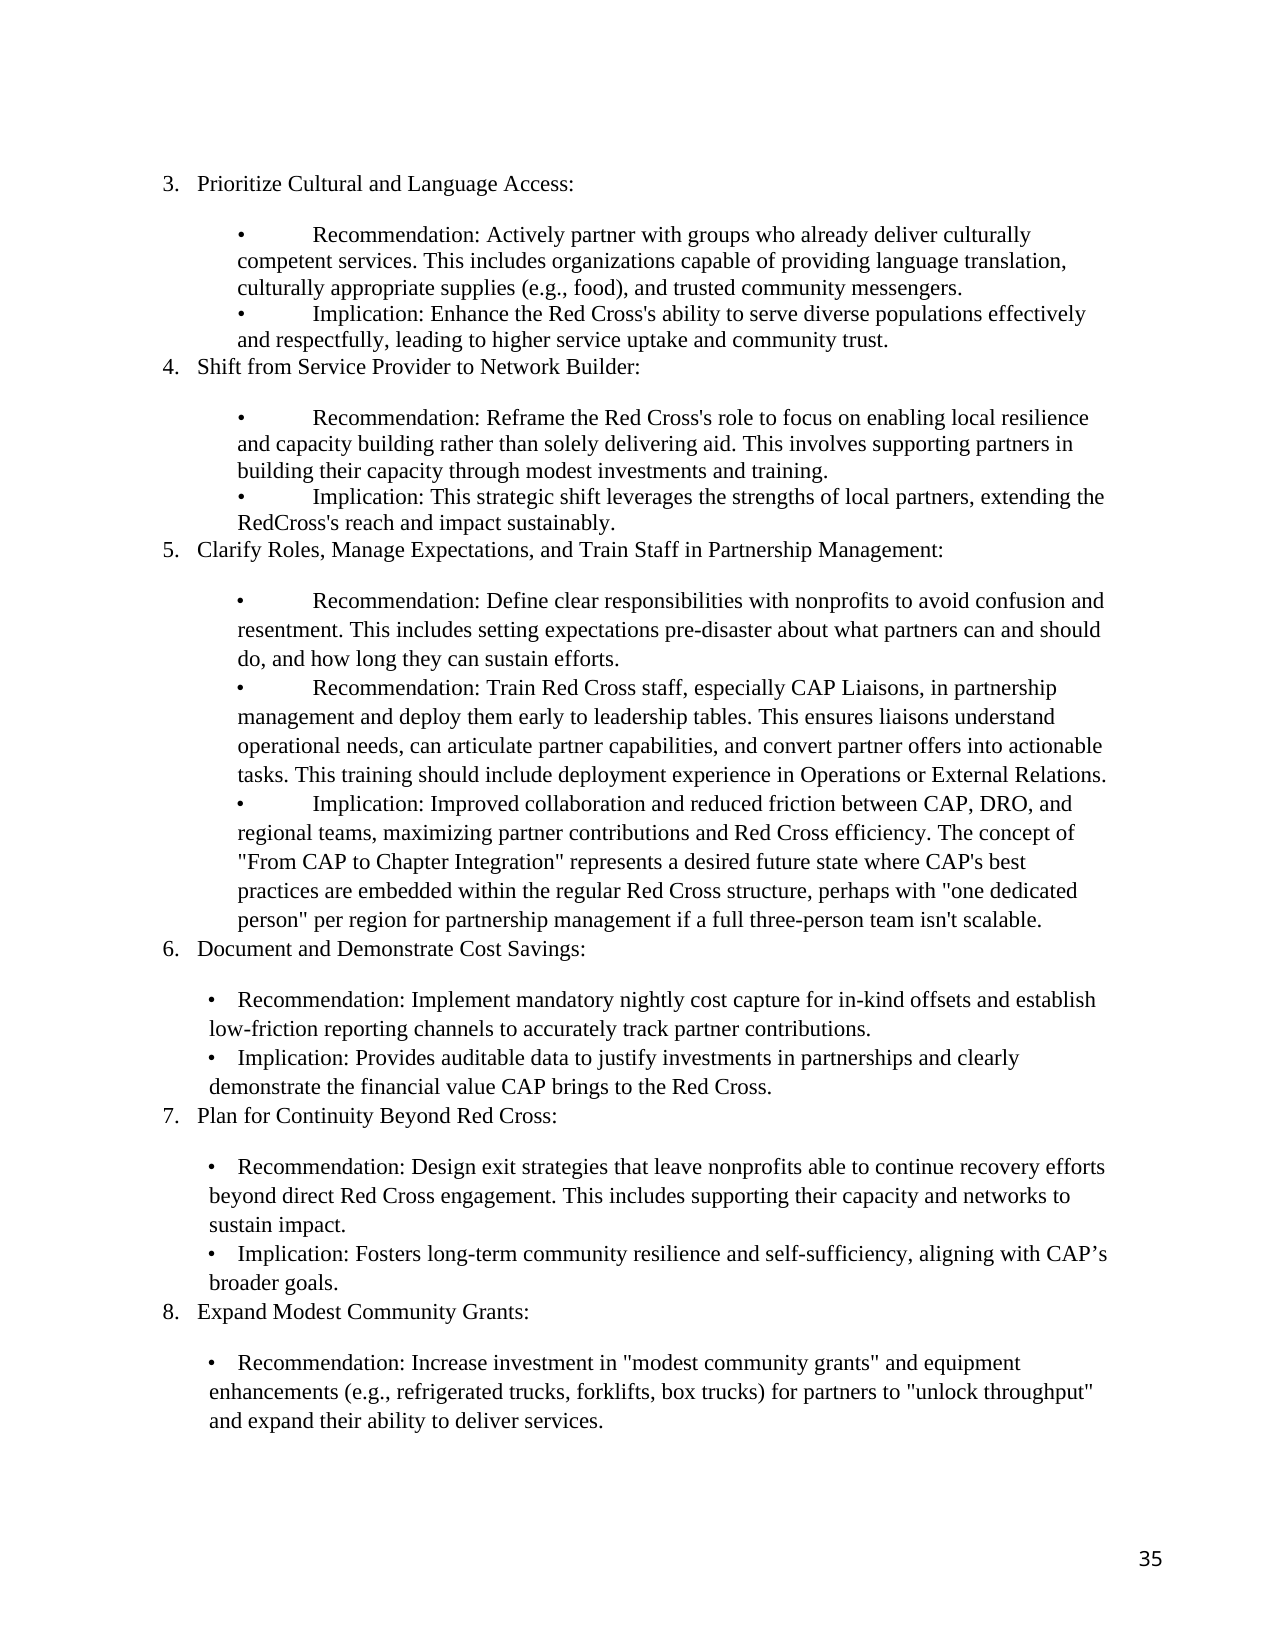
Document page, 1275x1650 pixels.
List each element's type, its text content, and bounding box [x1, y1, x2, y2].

list Implication: Fosters long-term community resilience and self-sufficiency, aligning with CAP’s broader goals. [207, 1240, 1112, 1295]
list Implication: Enhance the Red Cross's ability to serve diverse populations effectively and respectfully, leading to higher service uptake and community trust. [237, 300, 1112, 353]
list Recommendation: Define clear responsibilities with nonprofits to avoid confusion and resentment. This includes setting expectations pre-disaster about what partners can and should do, and how long they can sustain efforts. [236, 587, 1112, 671]
list Recommendation: Design exit strategies that leave nonprofits able to continue recovery efforts beyond direct Red Cross engagement. This includes supporting their capacity and networks to sustain impact. [207, 1153, 1112, 1237]
list Implication: Improved collaboration and reduced friction between CAP, DRO, and regional teams, maximizing partner contributions and Red Cross efficiency. The concept of "From CAP to Chapter Integration" represents a desired future state where CAP's best practices are embedded within the regular Red Cross structure, perhaps with "one dedicated person" per region for partnership management if a full three-person team isn't scalable. [236, 790, 1112, 932]
list Prioritize Cultural and Language Access: [162, 170, 1112, 196]
list Implication: This strategic shift leverages the strengths of local partners, extending the RedCross's reach and impact sustainably. [237, 483, 1112, 536]
list Clarify Roles, Manage Expectations, and Train Staff in Partnership Management: [162, 536, 1112, 562]
list Plan for Continuity Beyond Red Cross: [162, 1102, 1112, 1128]
list Document and Demonstrate Cost Savings: [162, 934, 1112, 961]
list Recommendation: Actively partner with groups who already deliver culturally competent services. This includes organizations capable of providing language translation, culturally appropriate supplies (e.g., food), and trusted community messengers. [237, 221, 1112, 300]
list Shift from Service Provider to Network Builder: [162, 353, 1112, 379]
list Expand Modest Community Grants: [162, 1298, 1112, 1324]
list Recommendation: Reframe the Red Cross's role to focus on enabling local resilience and capacity building rather than solely delivering aid. This involves supporting partners in building their capacity through modest investments and training. [237, 404, 1112, 483]
list Recommendation: Increase investment in "modest community grants" and equipment enhancements (e.g., refrigerated trucks, forklifts, box trucks) for partners to "unlock throughput" and expand their ability to deliver services. [207, 1349, 1112, 1433]
list Recommendation: Implement mandatory nightly cost capture for in-kind offsets and establish low-friction reporting channels to accurately track partner contributions. [207, 986, 1112, 1041]
list Recommendation: Train Red Cross staff, especially CAP Liaisons, in partnership management and deploy them early to leadership tables. This ensures liaisons understand operational needs, can articulate partner capabilities, and convert partner offers into actionable tasks. This training should include deployment experience in Operations or External Relations. [236, 674, 1112, 787]
list Implication: Provides auditable data to justify investments in partnerships and clearly demonstrate the financial value CAP brings to the Red Cross. [207, 1044, 1112, 1099]
